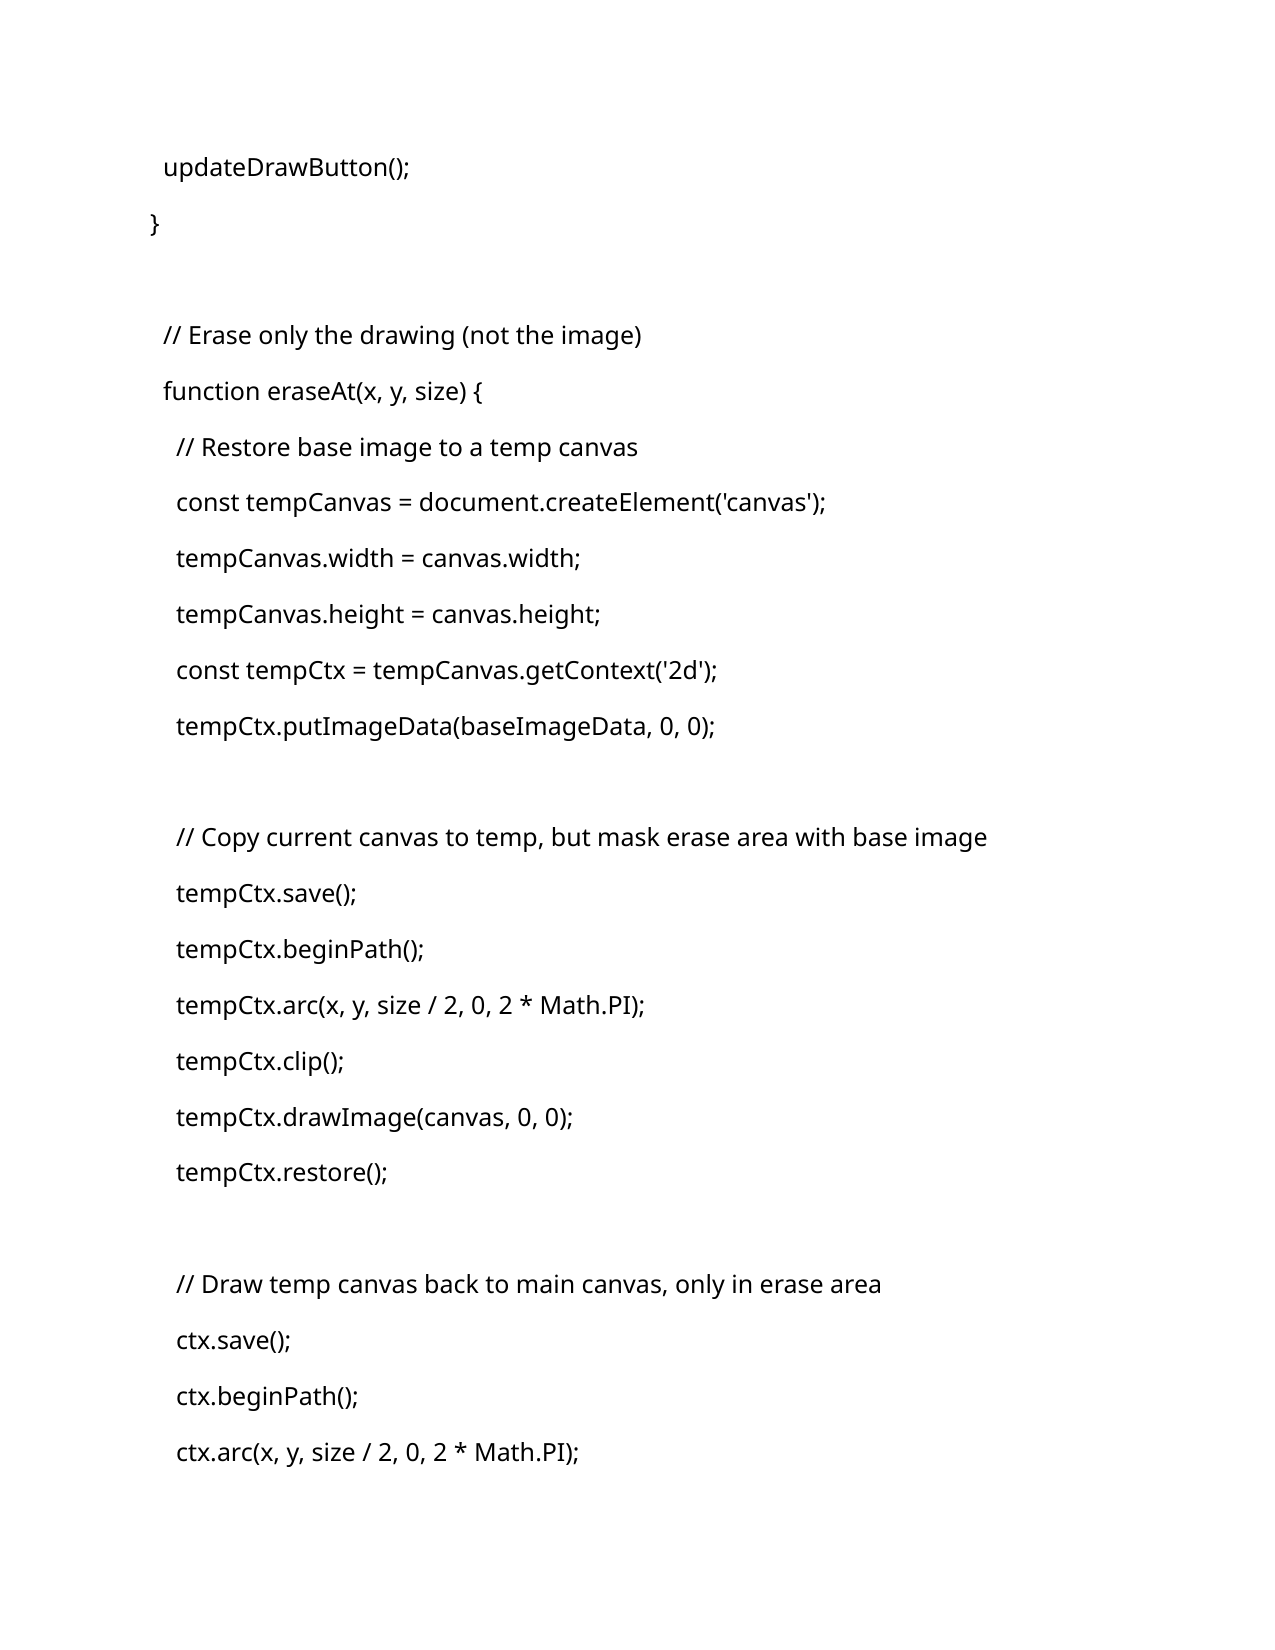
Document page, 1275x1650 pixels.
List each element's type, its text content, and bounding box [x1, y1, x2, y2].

text ctx.arc(x, y, size / 2, 0, 2 * Math.PI); [150, 1434, 1125, 1468]
text tempCtx.putImageData(baseImageData, 0, 0); [150, 708, 1125, 742]
text tempCtx.arc(x, y, size / 2, 0, 2 * Math.PI); [150, 987, 1125, 1022]
text tempCtx.drawImage(canvas, 0, 0); [150, 1099, 1125, 1133]
text } [150, 206, 1125, 240]
text tempCtx.save(); [150, 876, 1125, 910]
text tempCtx.beginPath(); [150, 932, 1125, 966]
text tempCanvas.width = canvas.width; [150, 541, 1125, 575]
text // Draw temp canvas back to main canvas, only in erase area [150, 1267, 1125, 1301]
text // Erase only the drawing (not the image) [150, 317, 1125, 352]
text const tempCanvas = document.createElement('canvas'); [150, 485, 1125, 519]
text function eraseAt(x, y, size) { [150, 373, 1125, 407]
text tempCtx.restore(); [150, 1155, 1125, 1189]
text // Restore base image to a temp canvas [150, 429, 1125, 463]
text const tempCtx = tempCanvas.getContext('2d'); [150, 652, 1125, 687]
text tempCtx.clip(); [150, 1043, 1125, 1077]
text ctx.save(); [150, 1322, 1125, 1357]
text ctx.beginPath(); [150, 1378, 1125, 1412]
text tempCanvas.height = canvas.height; [150, 597, 1125, 631]
text updateDrawButton(); [150, 150, 1125, 184]
text // Copy current canvas to temp, but mask erase area with base image [150, 820, 1125, 854]
